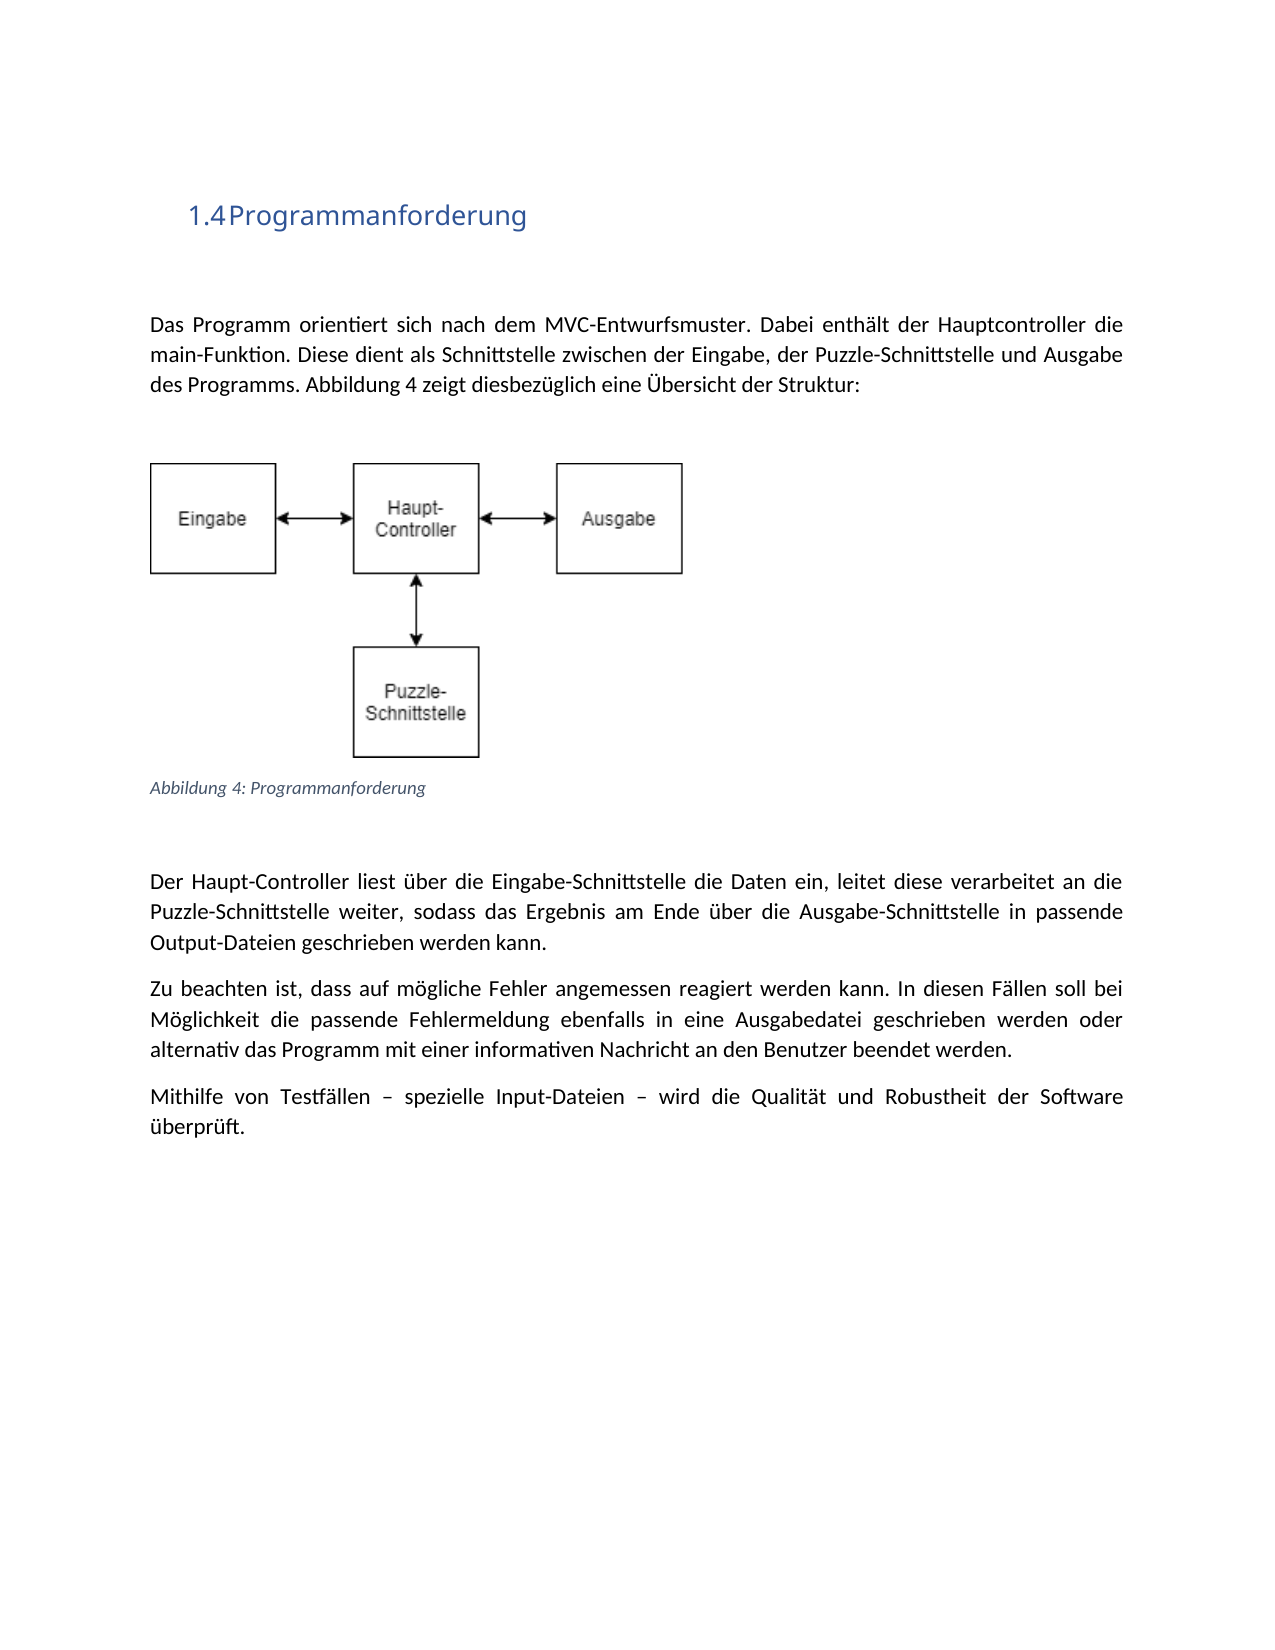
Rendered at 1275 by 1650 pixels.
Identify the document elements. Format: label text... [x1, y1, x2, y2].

text Der Haupt-Controller liest über die Eingabe-Schnittstelle die Daten ein, leitet diese verarbeitet an die Puzzle-Schnittstelle weiter, sodass das Ergebnis am Ende über die Ausgabe-Schnittstelle in passende Output-Dateien geschrieben werden kann. [150, 867, 1125, 956]
list Programmanforderung [187, 197, 1125, 234]
text Mithilfe von Testfällen – spezielle Input-Dateien – wird die Qualität und Robustheit der Software überprüft. [150, 1082, 1125, 1140]
text Das Programm orientiert sich nach dem MVC-Entwurfsmuster. Dabei enthält der Hauptcontroller die main-Funktion. Diese dient als Schnittstelle zwischen der Eingabe, der Puzzle-Schnittstelle und Ausgabe des Programms. Abbildung 4 zeigt diesbezüglich eine Übersicht der Struktur: [150, 310, 1125, 398]
text Zu beachten ist, dass auf mögliche Fehler angemessen reagiert werden kann. In diesen Fällen soll bei Möglichkeit die passende Fehlermeldung ebenfalls in eine Ausgabedatei geschrieben werden oder alternativ das Programm mit einer informativen Nachricht an den Benutzer beendet werden. [150, 974, 1125, 1063]
picture [150, 463, 683, 758]
